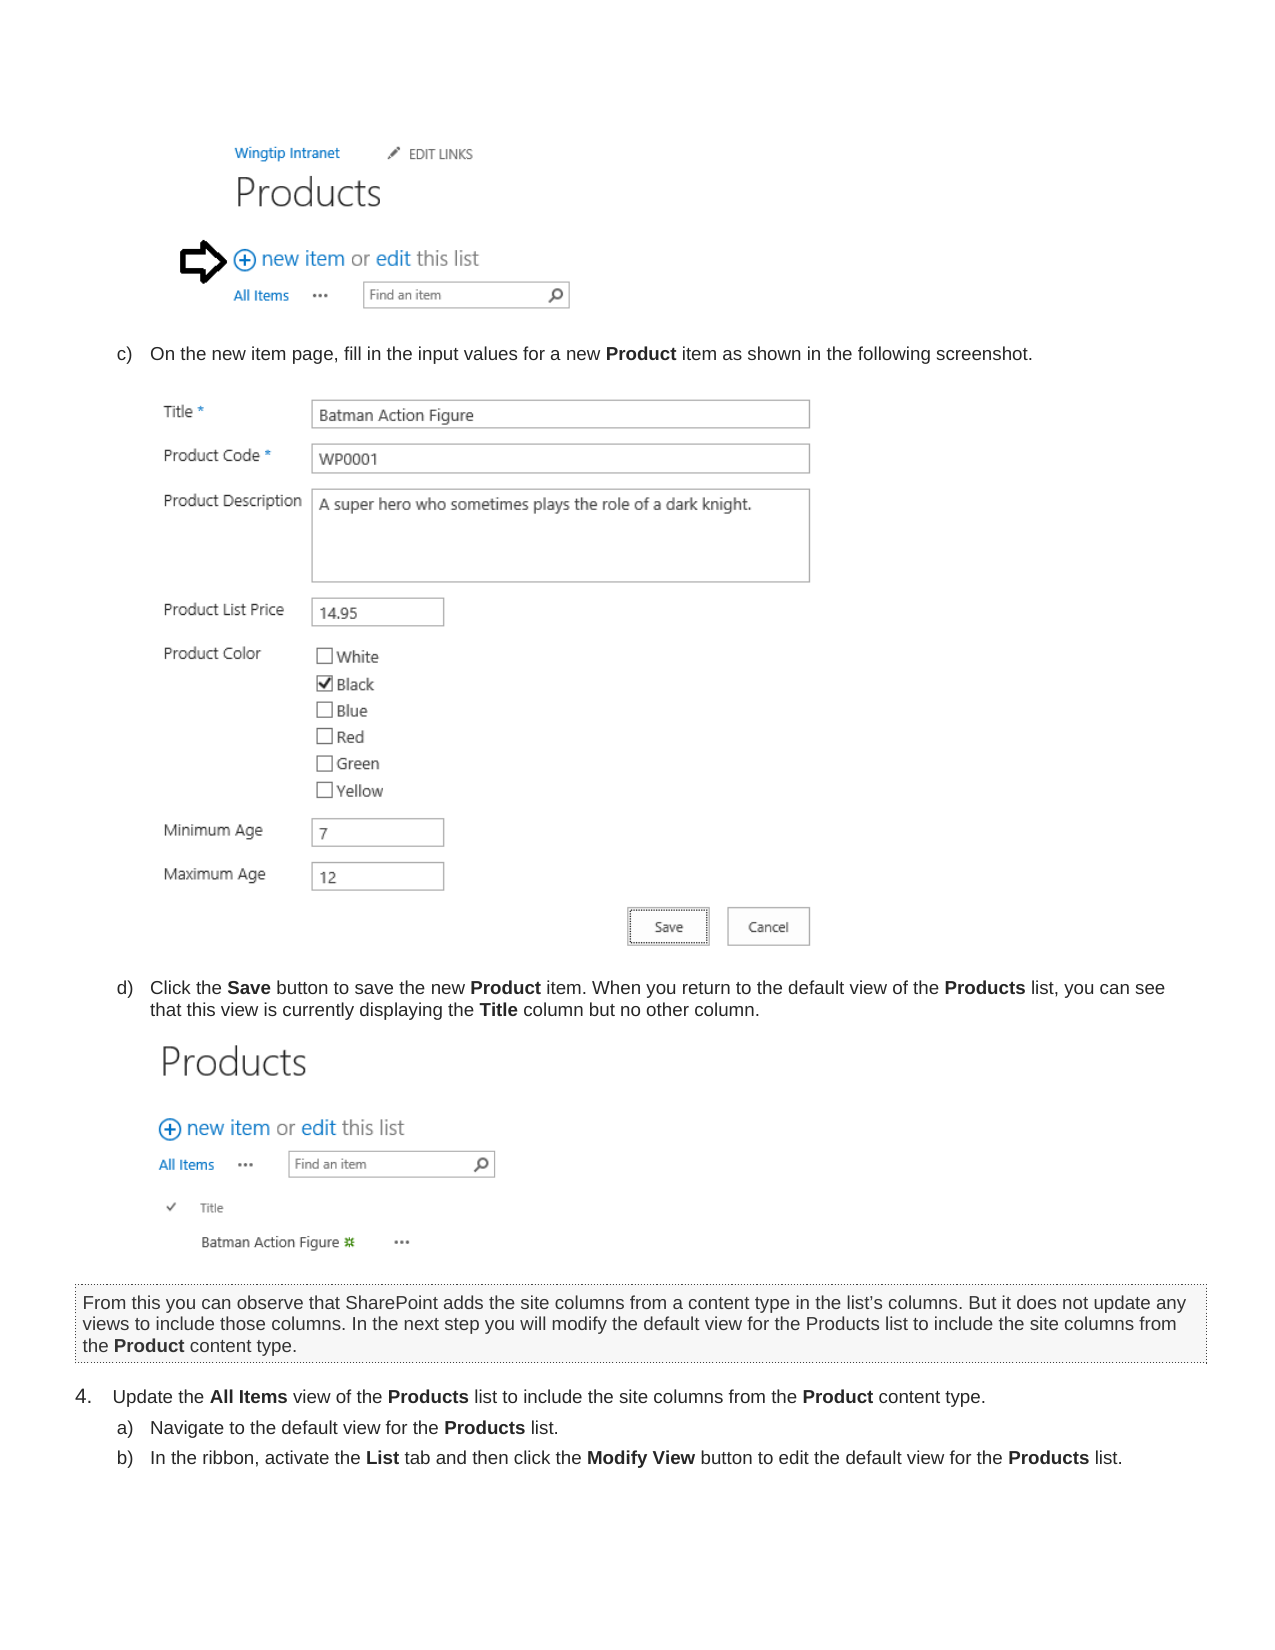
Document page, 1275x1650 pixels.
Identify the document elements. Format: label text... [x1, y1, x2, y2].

text From this you can observe that SharePoint adds the site columns from a content type in the list’s columns. But it does not update any views to include those columns. In the next step you will modify the default view for the Products list to include the site columns from the Product content type. [75, 1284, 1207, 1363]
picture [150, 1042, 541, 1263]
text In the ribbon, activate the List tab and then click the Modify View button to edit the default view for the Products list. [117, 1447, 1200, 1468]
text Update the All Items view of the Products list to include the site columns from the Product content type. [75, 1384, 1200, 1408]
text Click the Save button to save the new Product item. When you return to the default view of the Products list, you can see that this view is currently displaying the Title column but no other column. [117, 977, 1200, 1020]
text On the new item page, fill in the input values for a new Product item as shown in the following screenshot. [117, 343, 1200, 364]
text Navigate to the default view for the Products list. [117, 1417, 1200, 1438]
picture [150, 386, 824, 956]
picture [150, 130, 591, 322]
